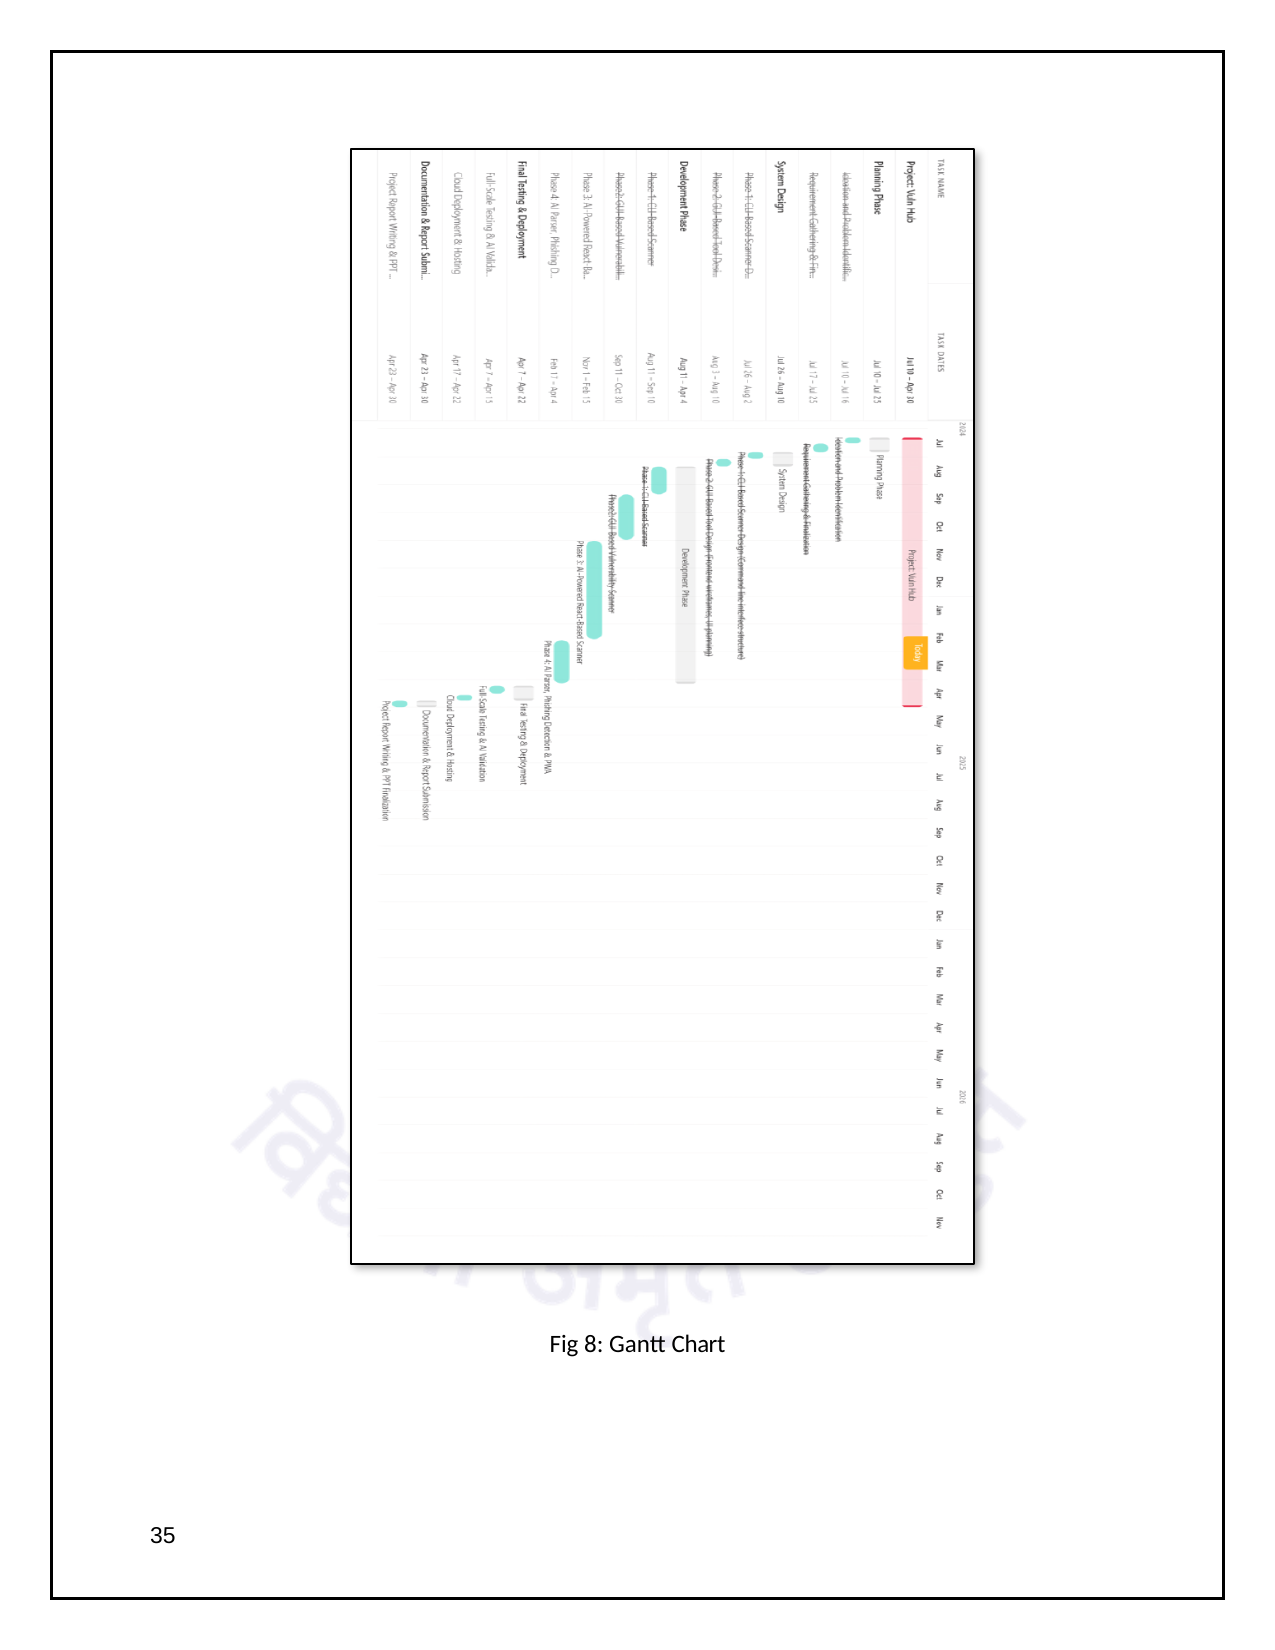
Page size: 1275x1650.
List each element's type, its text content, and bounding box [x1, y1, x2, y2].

picture [150, 251, 1125, 1398]
picture [352, 151, 973, 1263]
text Fig 8: Gantt Chart [436, 1328, 839, 1359]
